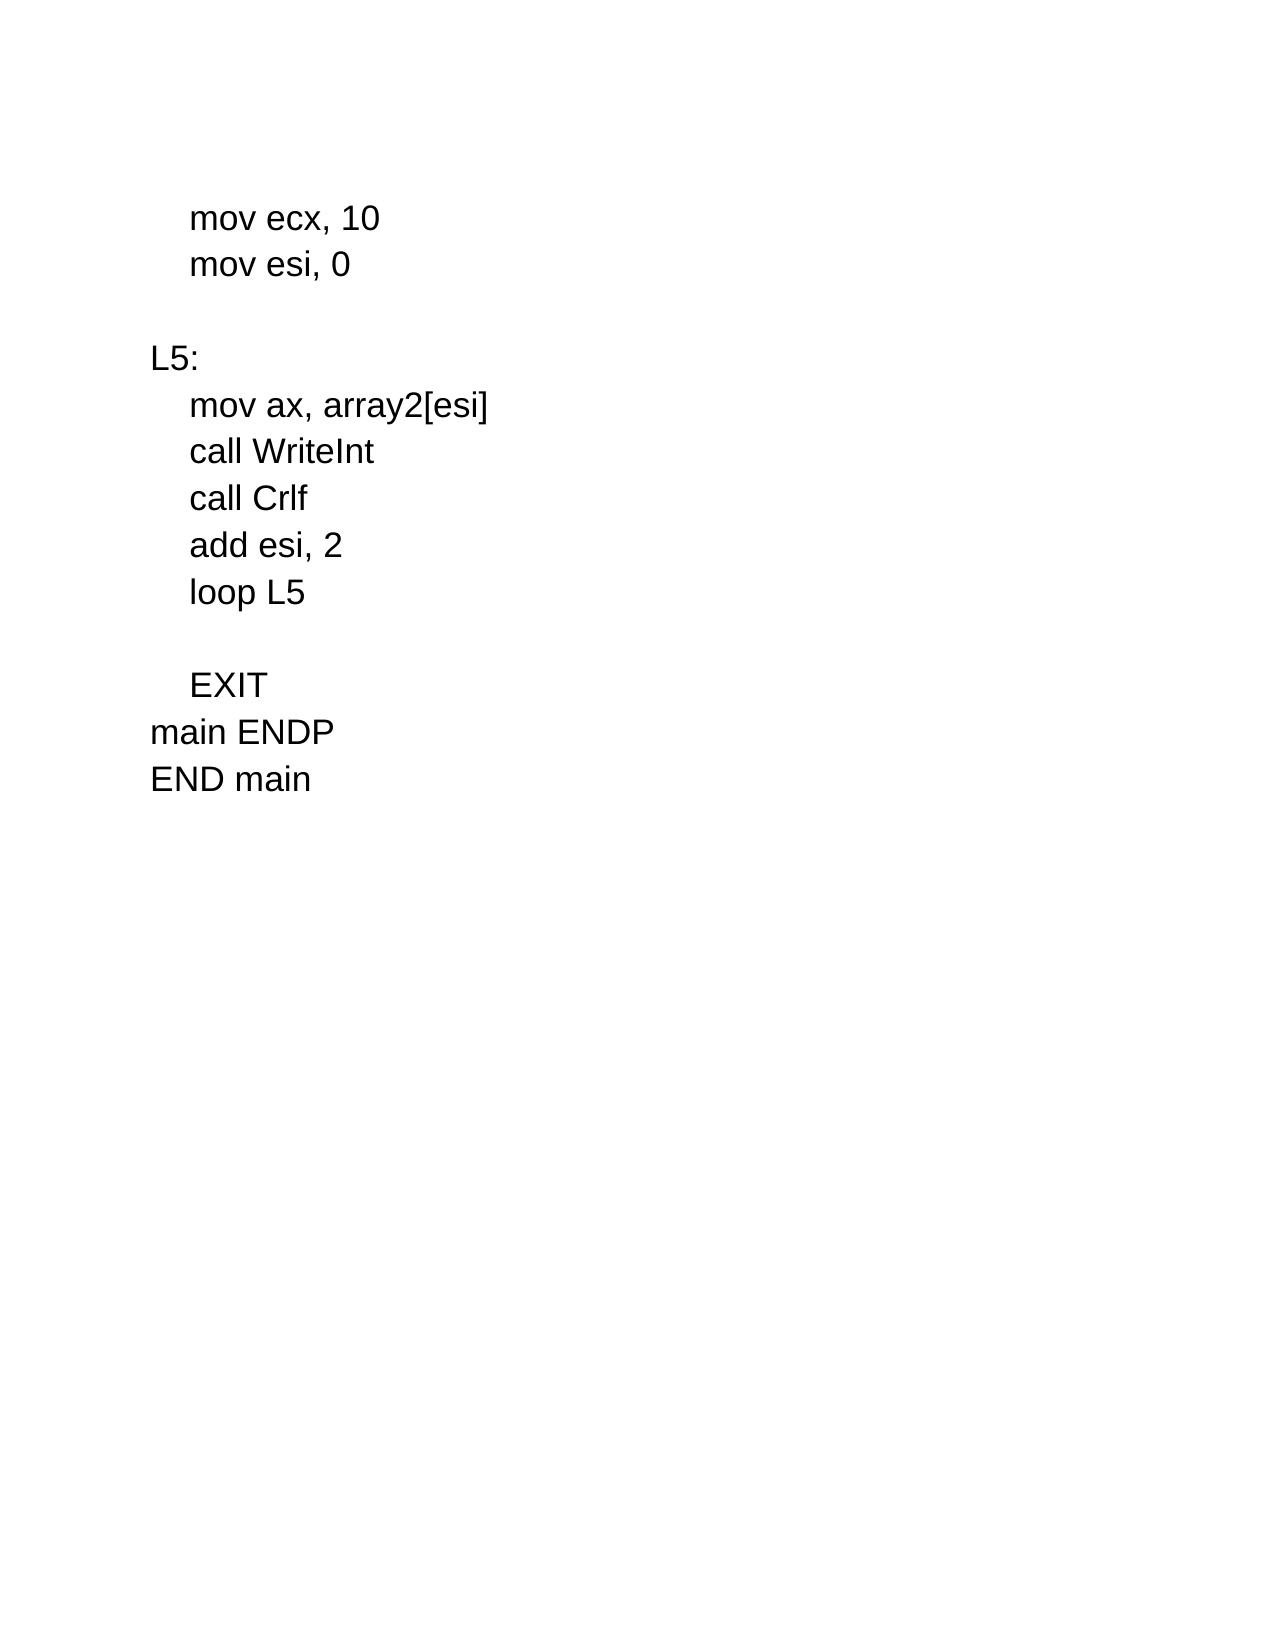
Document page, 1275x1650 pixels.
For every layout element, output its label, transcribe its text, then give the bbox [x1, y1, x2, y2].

text add esi, 2 [150, 524, 1125, 565]
text L5: [150, 337, 1125, 378]
text call Crlf [150, 477, 1125, 518]
text mov esi, 0 [150, 243, 1125, 284]
text mov ecx, 10 [150, 197, 1125, 237]
text main ENDP [150, 711, 1125, 752]
text mov ax, array2[esi] [150, 384, 1125, 424]
text END main [150, 758, 1125, 799]
text call WriteInt [150, 431, 1125, 471]
text EXIT [150, 664, 1125, 705]
text loop L5 [150, 571, 1125, 612]
